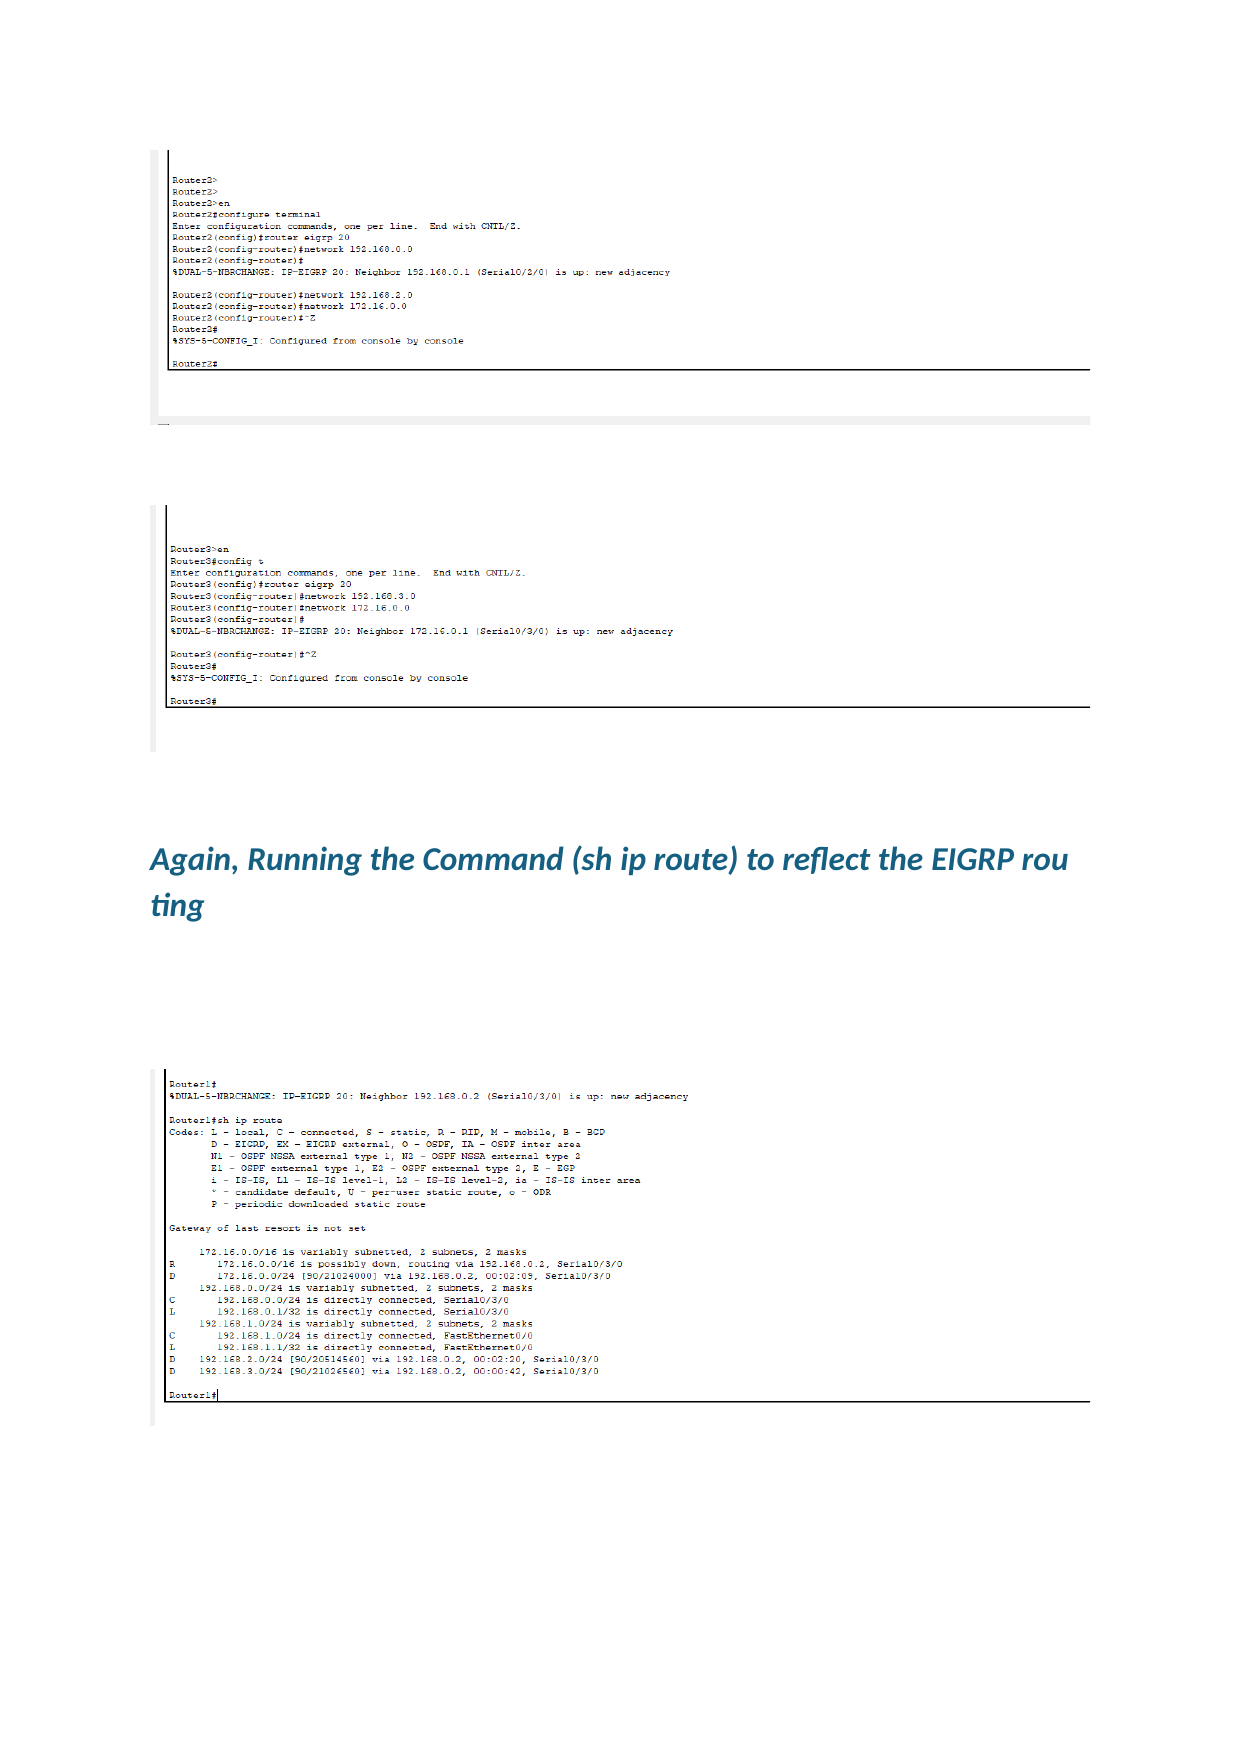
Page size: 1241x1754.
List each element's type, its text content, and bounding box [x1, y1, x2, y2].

picture [150, 505, 1091, 752]
picture [150, 1069, 1091, 1426]
text Again, Running the Command (sh ip route) to reflect the EIGRP routing [150, 838, 1090, 925]
picture [150, 150, 1091, 425]
